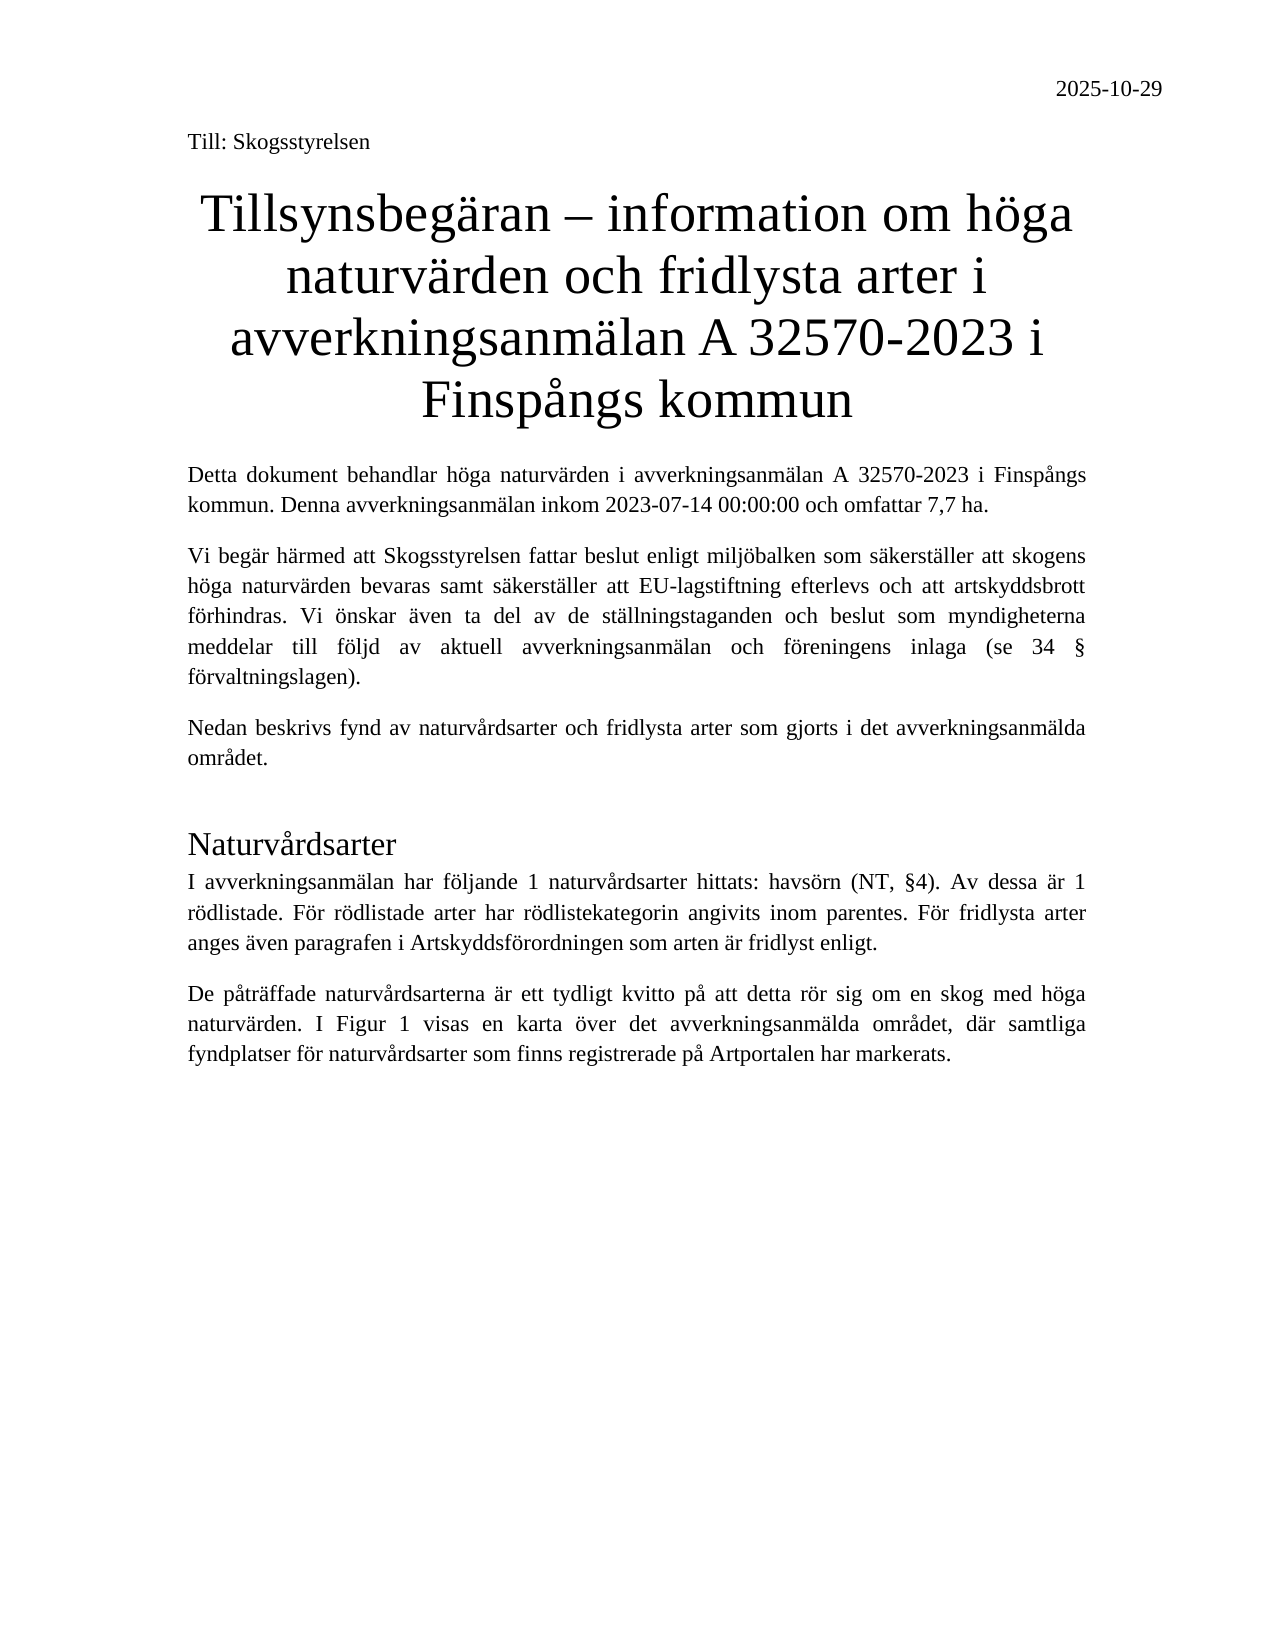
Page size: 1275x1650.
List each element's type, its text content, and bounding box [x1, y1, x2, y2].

subtitle Naturvårdsarter [187, 824, 1087, 863]
text De påträffade naturvårdsarterna är ett tydligt kvitto på att detta rör sig om en skog med höga naturvärden. I Figur 1 visas en karta över det avverkningsanmälda området, där samtliga fyndplatser för naturvårdsarter som finns registrerade på Artportalen har markerats. [187, 980, 1087, 1067]
text Detta dokument behandlar höga naturvärden i avverkningsanmälan A 32570-2023 i Finspångs kommun. Denna avverkningsanmälan inkom 2023-07-14 00:00:00 och omfattar 7,7 ha. [187, 461, 1087, 517]
text Nedan beskrivs fynd av naturvårdsarter och fridlysta arter som gjorts i det avverkningsanmälda området. [187, 714, 1087, 771]
text Vi begär härmed att Skogsstyrelsen fattar beslut enligt miljöbalken som säkerställer att skogens höga naturvärden bevaras samt säkerställer att EU-lagstiftning efterlevs och att artskyddsbrott förhindras. Vi önskar även ta del av de ställningstaganden och beslut som myndigheterna meddelar till följd av aktuell avverkningsanmälan och föreningens inlaga (se 34 § förvaltningslagen). [187, 542, 1087, 689]
title Tillsynsbegäran – information om höga naturvärden och fridlysta arter i avverkningsanmälan A 32570-2023 i Finspångs kommun [187, 180, 1087, 429]
text I avverkningsanmälan har följande 1 naturvårdsarter hittats: havsörn (NT, §4). Av dessa är 1 rödlistade. För rödlistade arter har rödlistekategorin angivits inom parentes. För fridlysta arter anges även paragrafen i Artskyddsförordningen som arten är fridlyst enligt. [187, 868, 1087, 955]
